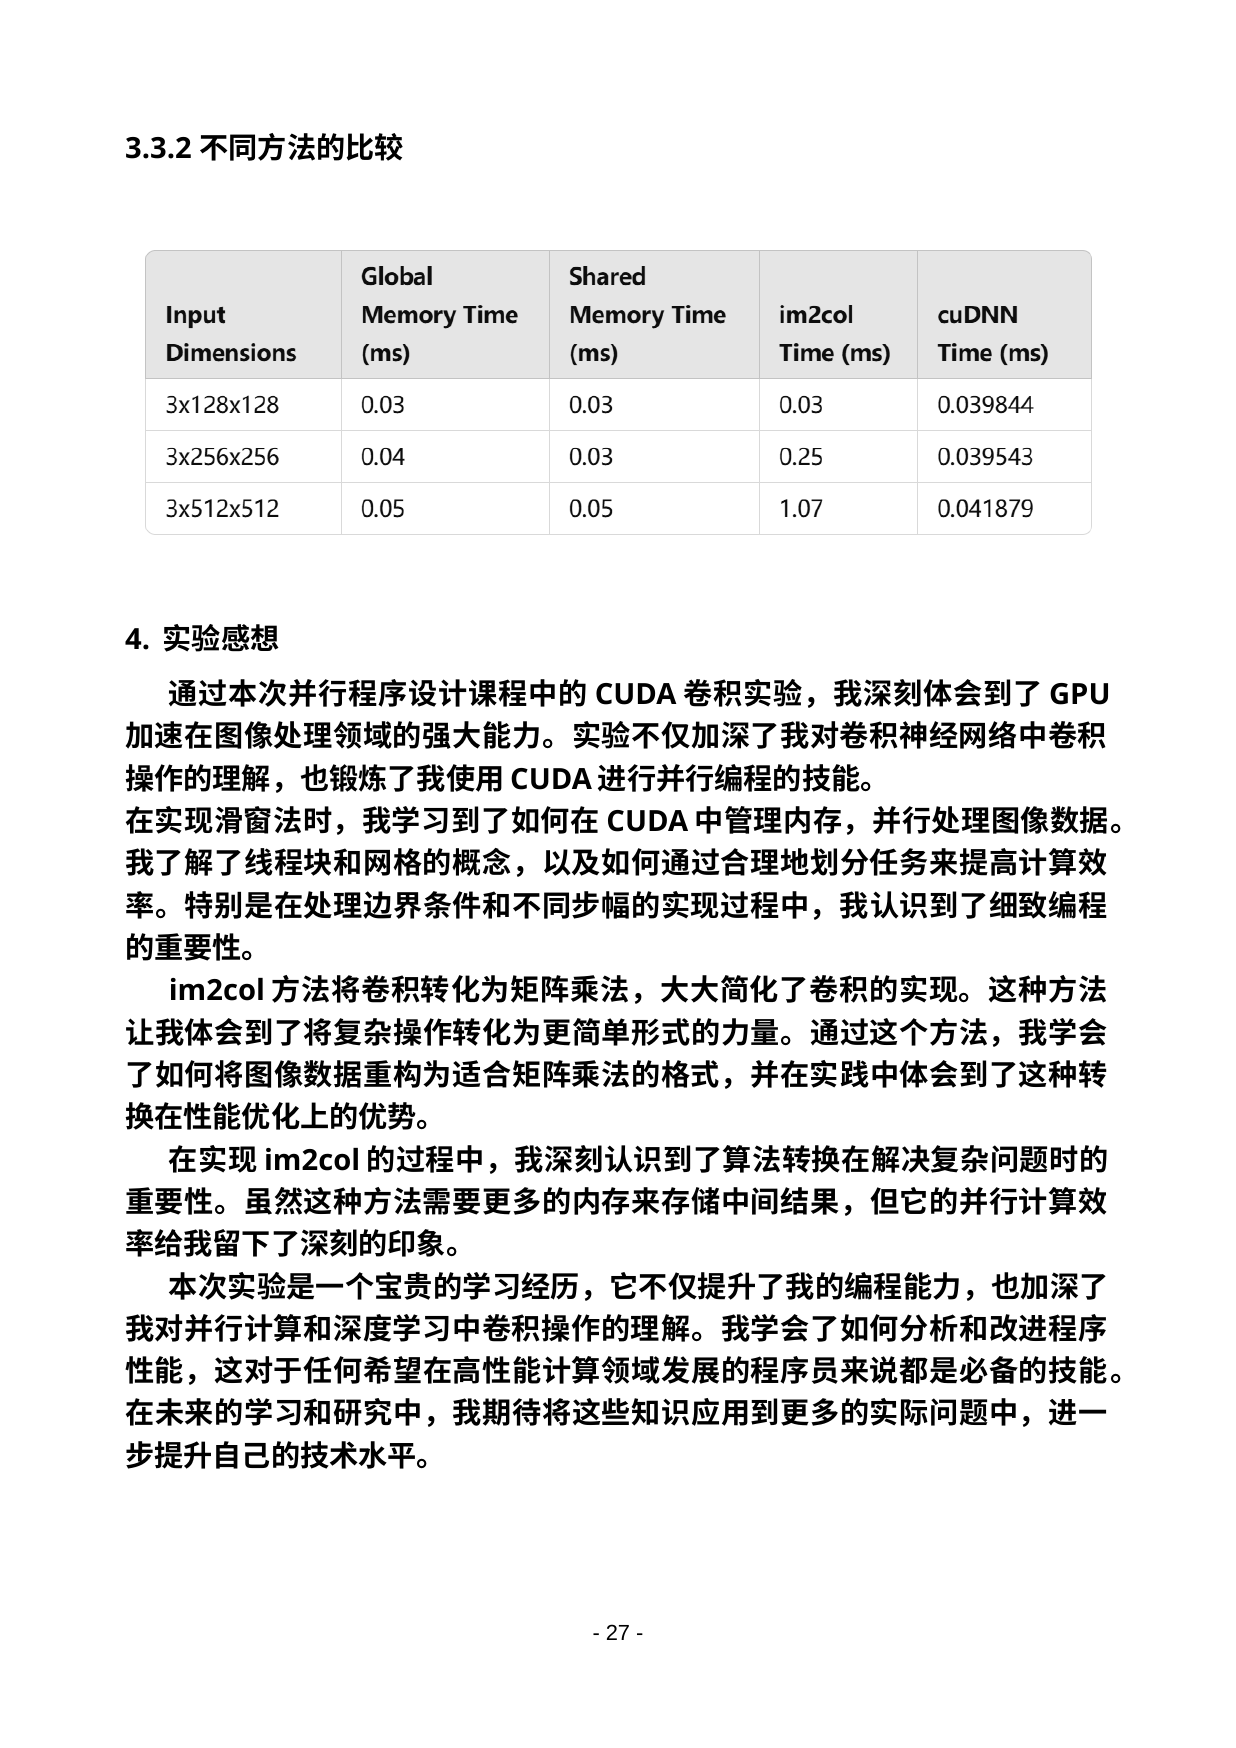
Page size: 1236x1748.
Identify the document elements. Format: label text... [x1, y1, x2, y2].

subtitle 实验感想 [125, 616, 1110, 658]
text 通过本次并行程序设计课程中的CUDA卷积实验，我深刻体会到了GPU加速在图像处理领域的强大能力。实验不仅加深了我对卷积神经网络中卷积操作的理解，也锻炼了我使用CUDA进行并行编程的技能。 [125, 671, 1110, 798]
text 在实现im2col的过程中，我深刻认识到了算法转换在解决复杂问题时的重要性。虽然这种方法需要更多的内存来存储中间结果，但它的并行计算效率给我留下了深刻的印象。 [125, 1136, 1110, 1263]
picture [125, 225, 1109, 560]
subtitle 3.3.2 不同方法的比较 [125, 125, 1110, 167]
text 本次实验是一个宝贵的学习经历，它不仅提升了我的编程能力，也加深了我对并行计算和深度学习中卷积操作的理解。我学会了如何分析和改进程序性能，这对于任何希望在高性能计算领域发展的程序员来说都是必备的技能。在未来的学习和研究中，我期待将这些知识应用到更多的实际问题中，进一步提升自己的技术水平。 [125, 1263, 1110, 1475]
text im2col方法将卷积转化为矩阵乘法，大大简化了卷积的实现。这种方法让我体会到了将复杂操作转化为更简单形式的力量。通过这个方法，我学会了如何将图像数据重构为适合矩阵乘法的格式，并在实践中体会到了这种转换在性能优化上的优势。 [125, 967, 1110, 1136]
text 在实现滑窗法时，我学习到了如何在CUDA中管理内存，并行处理图像数据。我了解了线程块和网格的概念，以及如何通过合理地划分任务来提高计算效率。特别是在处理边界条件和不同步幅的实现过程中，我认识到了细致编程的重要性。 [125, 798, 1110, 967]
